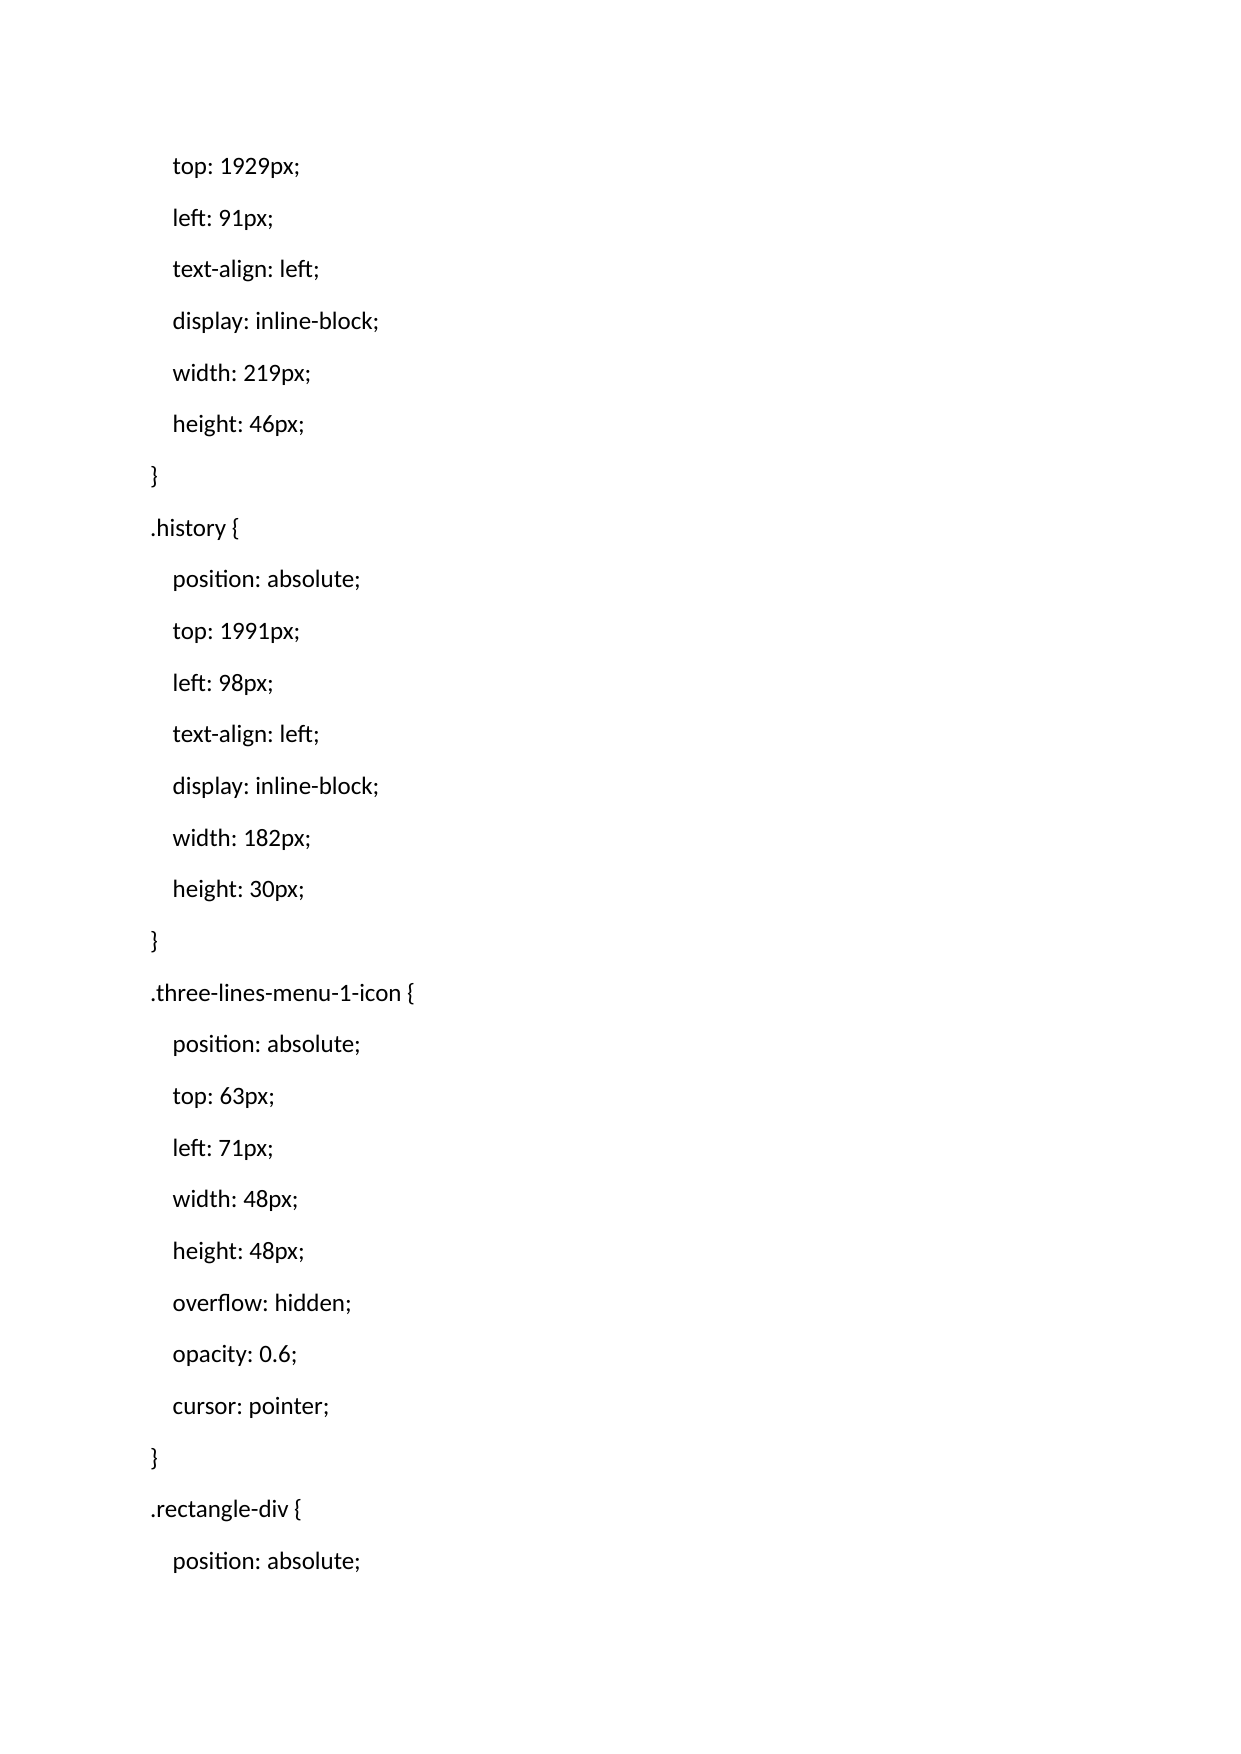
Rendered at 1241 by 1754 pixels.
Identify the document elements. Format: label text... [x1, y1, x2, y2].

text cursor: pointer; [150, 1390, 1090, 1421]
text .history { [150, 512, 1090, 542]
text } [150, 460, 1090, 491]
text opacity: 0.6; [150, 1338, 1090, 1369]
text position: absolute; [150, 563, 1090, 594]
text } [150, 925, 1090, 956]
text width: 182px; [150, 822, 1090, 852]
text height: 30px; [150, 873, 1090, 904]
text top: 1991px; [150, 615, 1090, 646]
text .three-lines-menu-1-icon { [150, 977, 1090, 1007]
text text-align: left; [150, 253, 1090, 284]
text position: absolute; [150, 1545, 1090, 1576]
text height: 48px; [150, 1235, 1090, 1266]
text display: inline-block; [150, 770, 1090, 801]
text width: 48px; [150, 1183, 1090, 1214]
text .rectangle-div { [150, 1493, 1090, 1524]
text width: 219px; [150, 357, 1090, 387]
text overflow: hidden; [150, 1287, 1090, 1317]
text left: 71px; [150, 1132, 1090, 1162]
text top: 63px; [150, 1080, 1090, 1111]
text top: 1929px; [150, 150, 1090, 181]
text position: absolute; [150, 1028, 1090, 1059]
text left: 98px; [150, 667, 1090, 697]
text text-align: left; [150, 718, 1090, 749]
text height: 46px; [150, 408, 1090, 439]
text left: 91px; [150, 202, 1090, 232]
text display: inline-block; [150, 305, 1090, 336]
text } [150, 1442, 1090, 1472]
